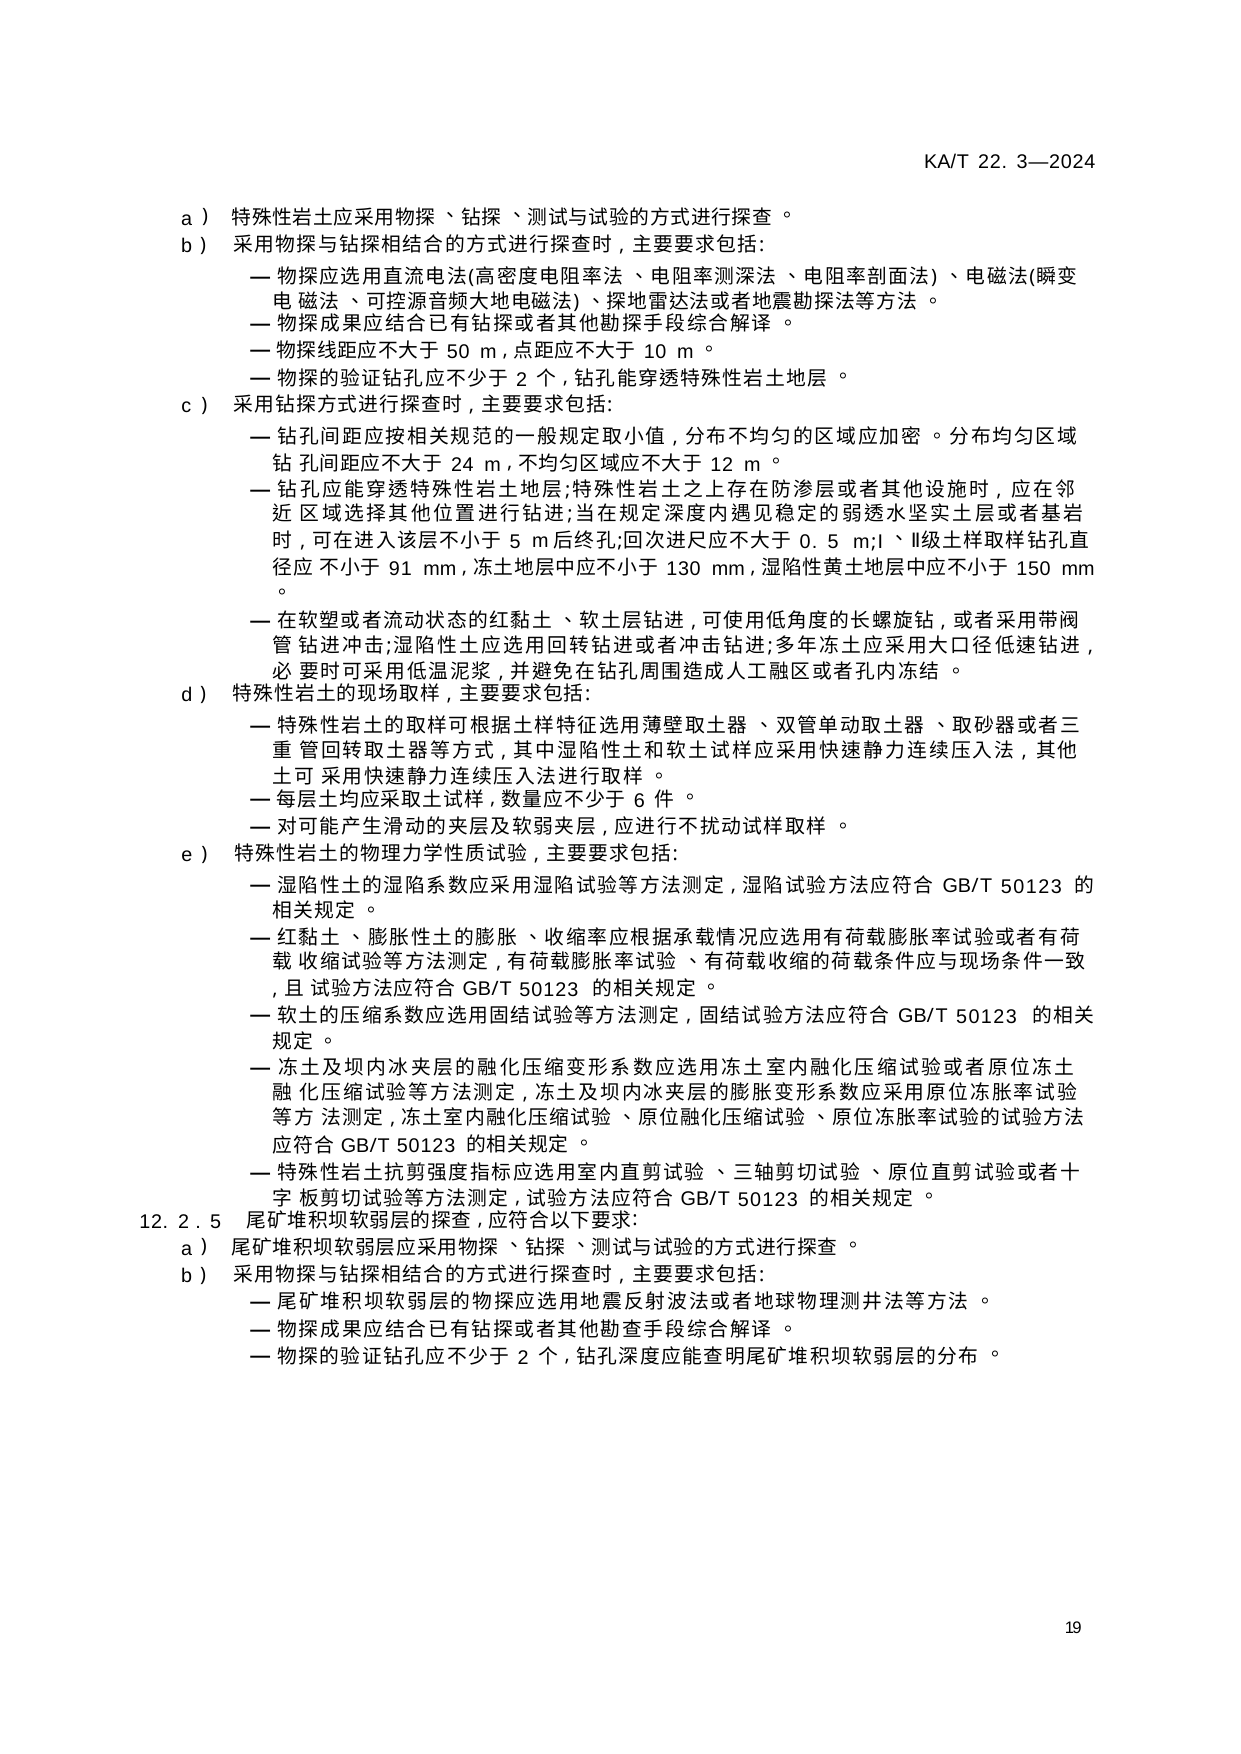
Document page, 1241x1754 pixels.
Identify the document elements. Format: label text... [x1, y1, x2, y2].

text — 物探线距应不大于 50 m , 点距应不大于 10 m 。 [250, 341, 1096, 362]
text — 湿陷性土的湿陷系数应采用湿陷试验等方法测定 , 湿陷试验方法应符合 GB/T 50123 的 相关规定 。 [250, 871, 1096, 924]
text — 冻土及坝内冰夹层的融化压缩变形系数应选用冻土室内融化压缩试验或者原位冻土融 化压缩试验等方法测定 , 冻土及坝内冰夹层的膨胀变形系数应采用原位冻胀率试验等方 法测定 , 冻土室内融化压缩试验 、原位融化压缩试验 、原位冻胀率试验的试验方法应符合 GB/T 50123 的相关规定 。 [250, 1054, 1096, 1159]
text a ) 尾矿堆积坝软弱层应采用物探 、钻探 、测试与试验的方式进行探查 。 [181, 1238, 1096, 1258]
text — 物探成果应结合已有钻探或者其他勘查手段综合解译 。 [250, 1320, 1096, 1340]
text — 物探应选用直流电法(高密度电阻率法 、电阻率测深法 、电阻率剖面法) 、电磁法(瞬变电 磁法 、可控源音频大地电磁法) 、探地雷达法或者地震勘探法等方法 。 [250, 263, 1096, 314]
text — 尾矿堆积坝软弱层的物探应选用地震反射波法或者地球物理测井法等方法 。 [250, 1293, 1096, 1313]
text — 在软塑或者流动状态的红黏土 、软土层钻进 , 可使用低角度的长螺旋钻 , 或者采用带阀管 钻进冲击;湿陷性土应选用回转钻进或者冲击钻进;多年冻土应采用大口径低速钻进 , 必 要时可采用低温泥浆 , 并避免在钻孔周围造成人工融区或者孔内冻结 。 [250, 607, 1096, 684]
text — 钻孔间距应按相关规范的一般规定取小值 , 分布不均匀的区域应加密 。分布均匀区域钻 孔间距应不大于 24 m , 不均匀区域应不大于 12 m 。 [250, 423, 1096, 476]
text — 钻孔应能穿透特殊性岩土地层;特殊性岩土之上存在防渗层或者其他设施时 , 应在邻近 区域选择其他位置进行钻进;当在规定深度内遇见稳定的弱透水坚实土层或者基岩时 , 可在进入该层不小于 5 m后终孔;回次进尺应不大于 0. 5 m;I 、Ⅱ级土样取样钻孔直径应 不小于 91 mm , 冻土地层中应不小于 130 mm , 湿陷性黄土地层中应不小于 150 mm 。 [250, 476, 1096, 607]
text — 特殊性岩土抗剪强度指标应选用室内直剪试验 、三轴剪切试验 、原位直剪试验或者十字 板剪切试验等方法测定 , 试验方法应符合 GB/T 50123 的相关规定 。 [250, 1159, 1096, 1211]
text c ) 采用钻探方式进行探查时 , 主要要求包括: [181, 396, 1096, 416]
text b ) 采用物探与钻探相结合的方式进行探查时 , 主要要求包括: [181, 235, 1096, 255]
text — 物探的验证钻孔应不少于 2 个 , 钻孔能穿透特殊性岩土地层 。 [250, 368, 1096, 389]
text — 特殊性岩土的取样可根据土样特征选用薄壁取土器 、双管单动取土器 、取砂器或者三重 管回转取土器等方式 , 其中湿陷性土和软土试样应采用快速静力连续压入法 , 其他土可 采用快速静力连续压入法进行取样 。 [250, 712, 1096, 789]
text a ) 特殊性岩土应采用物探 、钻探 、测试与试验的方式进行探查 。 [181, 208, 1096, 228]
text — 物探成果应结合已有钻探或者其他勘探手段综合解译 。 [250, 314, 1096, 335]
text — 每层土均应采取土试样 , 数量应不少于 6 件 。 [250, 789, 1096, 810]
text — 物探的验证钻孔应不少于 2 个 , 钻孔深度应能查明尾矿堆积坝软弱层的分布 。 [250, 1346, 1096, 1367]
text — 红黏土 、膨胀性土的膨胀 、收缩率应根据承载情况应选用有荷载膨胀率试验或者有荷载 收缩试验等方法测定 , 有荷载膨胀率试验 、有荷载收缩的荷载条件应与现场条件一致 , 且 试验方法应符合 GB/T 50123 的相关规定 。 [250, 924, 1096, 1001]
text — 软土的压缩系数应选用固结试验等方法测定 , 固结试验方法应符合 GB/T 50123 的相关 规定 。 [250, 1002, 1096, 1054]
text b ) 采用物探与钻探相结合的方式进行探查时 , 主要要求包括: [181, 1265, 1096, 1285]
text d ) 特殊性岩土的现场取样 , 主要要求包括: [181, 684, 1096, 705]
text — 对可能产生滑动的夹层及软弱夹层 , 应进行不扰动试样取样 。 [250, 817, 1096, 838]
text 12. 2 . 5 尾矿堆积坝软弱层的探查 , 应符合以下要求: [139, 1211, 1096, 1231]
text e ) 特殊性岩土的物理力学性质试验 , 主要要求包括: [181, 844, 1096, 864]
